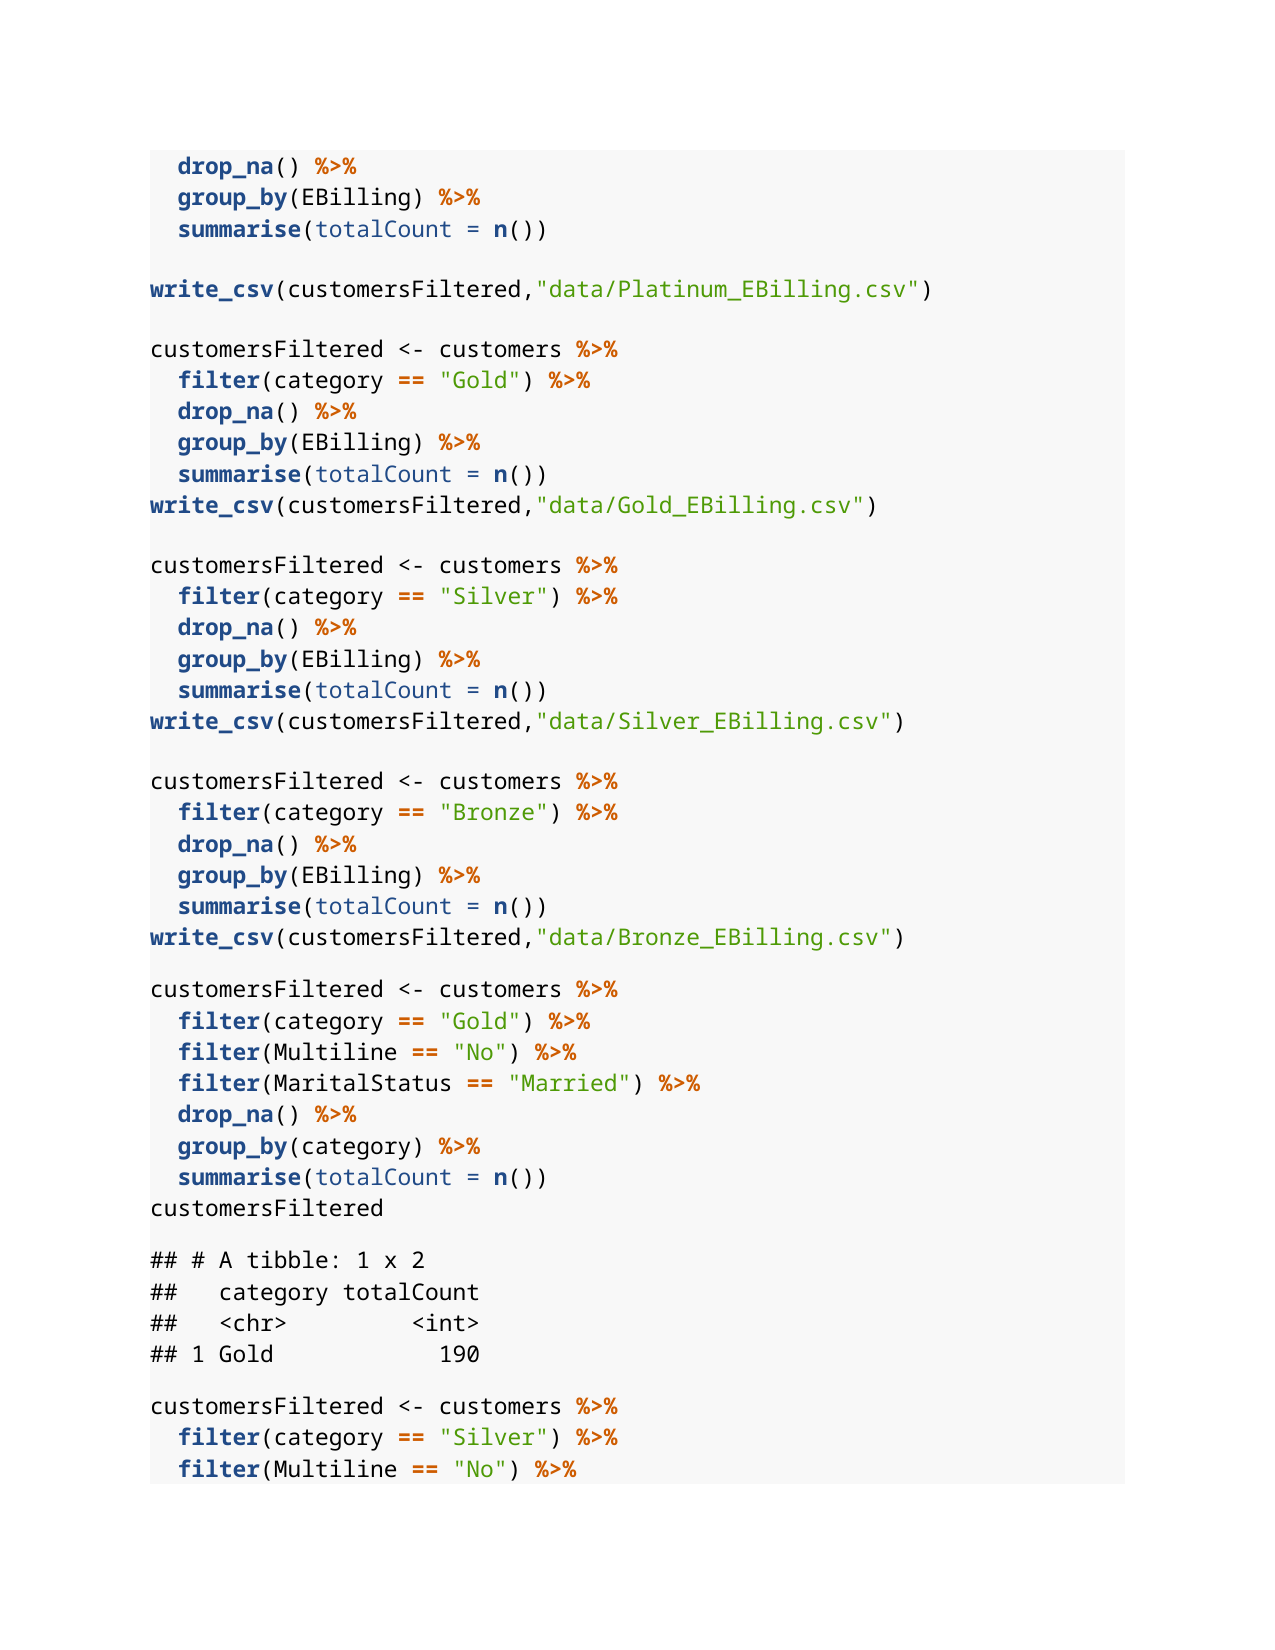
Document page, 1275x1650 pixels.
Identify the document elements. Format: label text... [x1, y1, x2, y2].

text ## # A tibble: 1 x 2 ## category totalCount ## <chr> <int> ## 1 Gold 190 [150, 1244, 1125, 1369]
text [150, 1390, 1125, 1484]
text customersFiltered <- customers %>% filter(category == "Gold") %>% filter(Multiline == "No") %>% filter(MaritalStatus == "Married") %>% drop_na() %>% group_by(category) %>% summarise(totalCount = n()) customersFiltered [150, 973, 1125, 1223]
